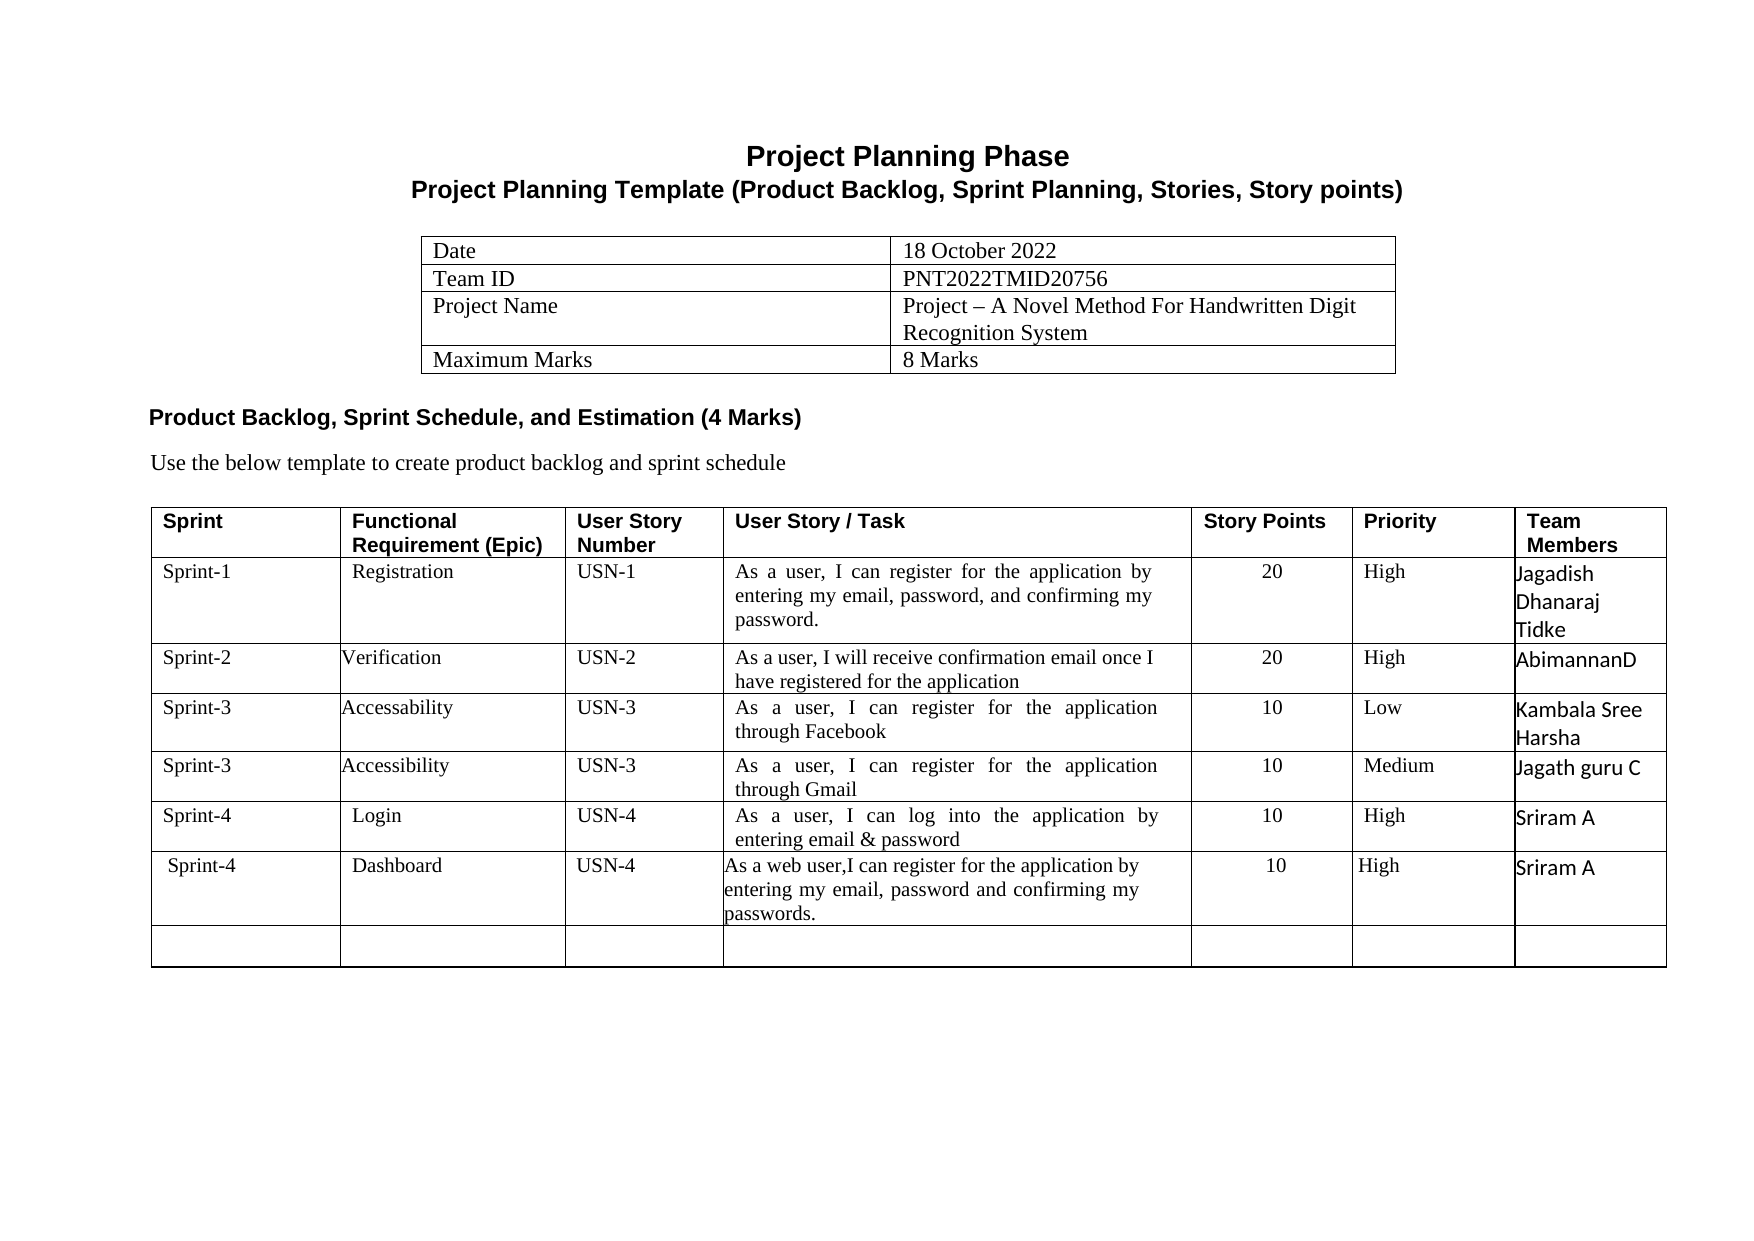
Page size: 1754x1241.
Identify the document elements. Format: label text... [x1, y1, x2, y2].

table_cell Medium [1353, 752, 1514, 801]
table_cell As a user, I can log into the application by entering email & password [724, 802, 1191, 851]
table_cell High [1353, 644, 1514, 693]
table_cell High [1353, 852, 1514, 925]
table_cell Team ID [422, 265, 890, 291]
text Product Backlog, Sprint Schedule, and Estimation (4 Marks) [148, 404, 1627, 430]
table_cell Low [1353, 694, 1514, 751]
table_header User Story / Task [724, 508, 1191, 557]
table_cell Sriram A [1516, 852, 1666, 925]
table_cell 20 [1192, 644, 1352, 693]
table_cell Project Name [422, 292, 890, 345]
table_cell USN-3 [566, 694, 723, 751]
table_cell [724, 926, 1191, 966]
table_header Story Points [1192, 508, 1352, 557]
table_cell Jagadish Dhanaraj Tidke [1516, 558, 1666, 643]
table_cell Sriram A [1516, 802, 1666, 851]
table_cell Accessibility [341, 752, 565, 801]
table_cell Sprint-3 [152, 694, 340, 751]
table_cell As a user, I can register for the application through Gmail [724, 752, 1191, 801]
table_cell Dashboard [341, 852, 565, 925]
table_cell USN-4 [566, 802, 723, 851]
table_cell High [1353, 558, 1514, 643]
table_cell 10 [1192, 694, 1352, 751]
table_header Functional Requirement (Epic) [341, 508, 565, 557]
table_cell Verification [341, 644, 565, 693]
table_cell Registration [341, 558, 565, 643]
table_cell Accessability [341, 694, 565, 751]
table_cell [341, 926, 565, 966]
table_cell As a user, I can register for the application by entering my email, password, and confirming my password. [724, 558, 1191, 643]
table_cell AbimannanD [1516, 644, 1666, 693]
text Use the below template to create product backlog and sprint schedule [150, 448, 1627, 475]
table_cell USN-1 [566, 558, 723, 643]
table_cell 20 [1192, 558, 1352, 643]
table_cell Sprint-3 [152, 752, 340, 801]
table_cell [566, 926, 723, 966]
table_header Priority [1353, 508, 1514, 557]
table_cell PNT2022TMID20756 [891, 265, 1395, 291]
table_header Sprint [152, 508, 340, 557]
table_cell High [1353, 802, 1514, 851]
table_header 18 October 2022 [891, 237, 1395, 264]
table_cell USN-3 [566, 752, 723, 801]
table_cell USN-2 [566, 644, 723, 693]
table_cell [1353, 926, 1514, 966]
table_cell Sprint-2 [152, 644, 340, 693]
table_cell Maximum Marks [422, 346, 890, 372]
table_cell 10 [1192, 752, 1352, 801]
table_header User Story Number [566, 508, 723, 557]
table_cell As a web user,I can register for the application by entering my email, password and confirming my passwords. [724, 852, 1191, 925]
table_cell Jagath guru C [1516, 752, 1666, 801]
table_cell Sprint-4 [152, 852, 340, 925]
table_header Date [422, 237, 890, 264]
text Project Planning Template (Product Backlog, Sprint Planning, Stories, Story points) [139, 175, 1404, 204]
table_cell 10 [1192, 852, 1352, 925]
table_cell Kambala Sree Harsha [1516, 694, 1666, 751]
table_cell [1516, 926, 1666, 966]
table_header Team Members [1516, 508, 1666, 557]
table_cell [1192, 926, 1352, 966]
table_cell 10 [1192, 802, 1352, 851]
table_cell As a user, I can register for the application through Facebook [724, 694, 1191, 751]
table_cell USN-4 [566, 852, 723, 925]
table_cell 8 Marks [891, 346, 1395, 372]
text Project Planning Phase [189, 139, 1627, 172]
table_cell Login [341, 802, 565, 851]
table_cell Project – A Novel Method For Handwritten Digit Recognition System [891, 292, 1395, 345]
table_cell Sprint-4 [152, 802, 340, 851]
table_cell As a user, I will receive confirmation email once I have registered for the application [724, 644, 1191, 693]
table_cell Sprint-1 [152, 558, 340, 643]
table_cell [152, 926, 340, 966]
